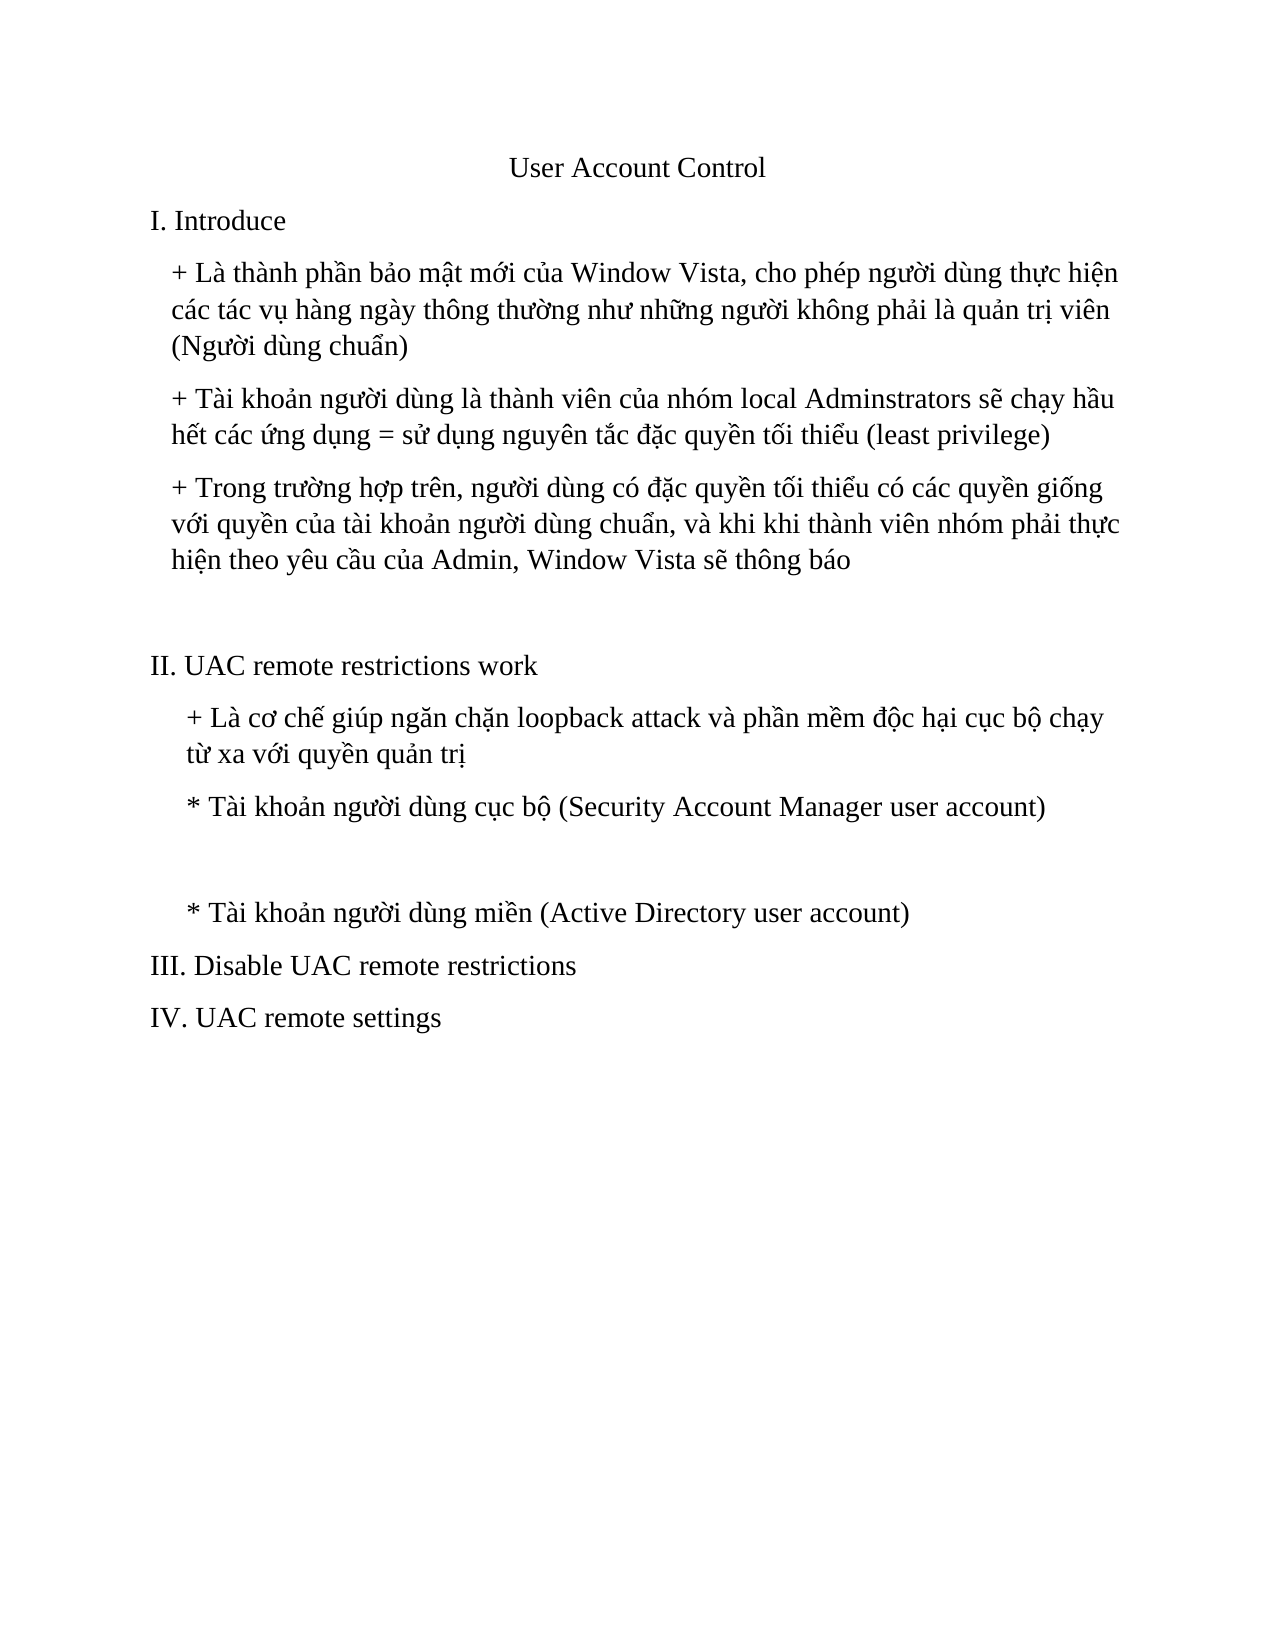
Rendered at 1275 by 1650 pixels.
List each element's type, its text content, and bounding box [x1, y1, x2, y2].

text I. Introduce [150, 203, 1125, 236]
text User Account Control [150, 150, 1125, 183]
text * Tài khoản người dùng miền (Active Directory user account) [186, 895, 1125, 928]
text + Tài khoản người dùng là thành viên của nhóm local Adminstrators sẽ chạy hầu hết các ứng dụng = sử dụng nguyên tắc đặc quyền tối thiểu (least privilege) [171, 381, 1125, 450]
text + Là cơ chế giúp ngăn chặn loopback attack và phần mềm độc hại cục bộ chạy từ xa với quyền quản trị [186, 700, 1125, 770]
text + Trong trường hợp trên, người dùng có đặc quyền tối thiểu có các quyền giống với quyền của tài khoản người dùng chuẩn, và khi khi thành viên nhóm phải thực hiện theo yêu cầu của Admin, Window Vista sẽ thông báo [171, 470, 1125, 576]
text * Tài khoản người dùng cục bộ (Security Account Manager user account) [186, 789, 1125, 823]
text IV. UAC remote settings [150, 1001, 1125, 1034]
text + Là thành phần bảo mật mới của Window Vista, cho phép người dùng thực hiện các tác vụ hàng ngày thông thường như những người không phải là quản trị viên (Người dùng chuẩn) [171, 256, 1125, 361]
text III. Disable UAC remote restrictions [150, 948, 1125, 981]
text II. UAC remote restrictions work [150, 648, 1125, 681]
